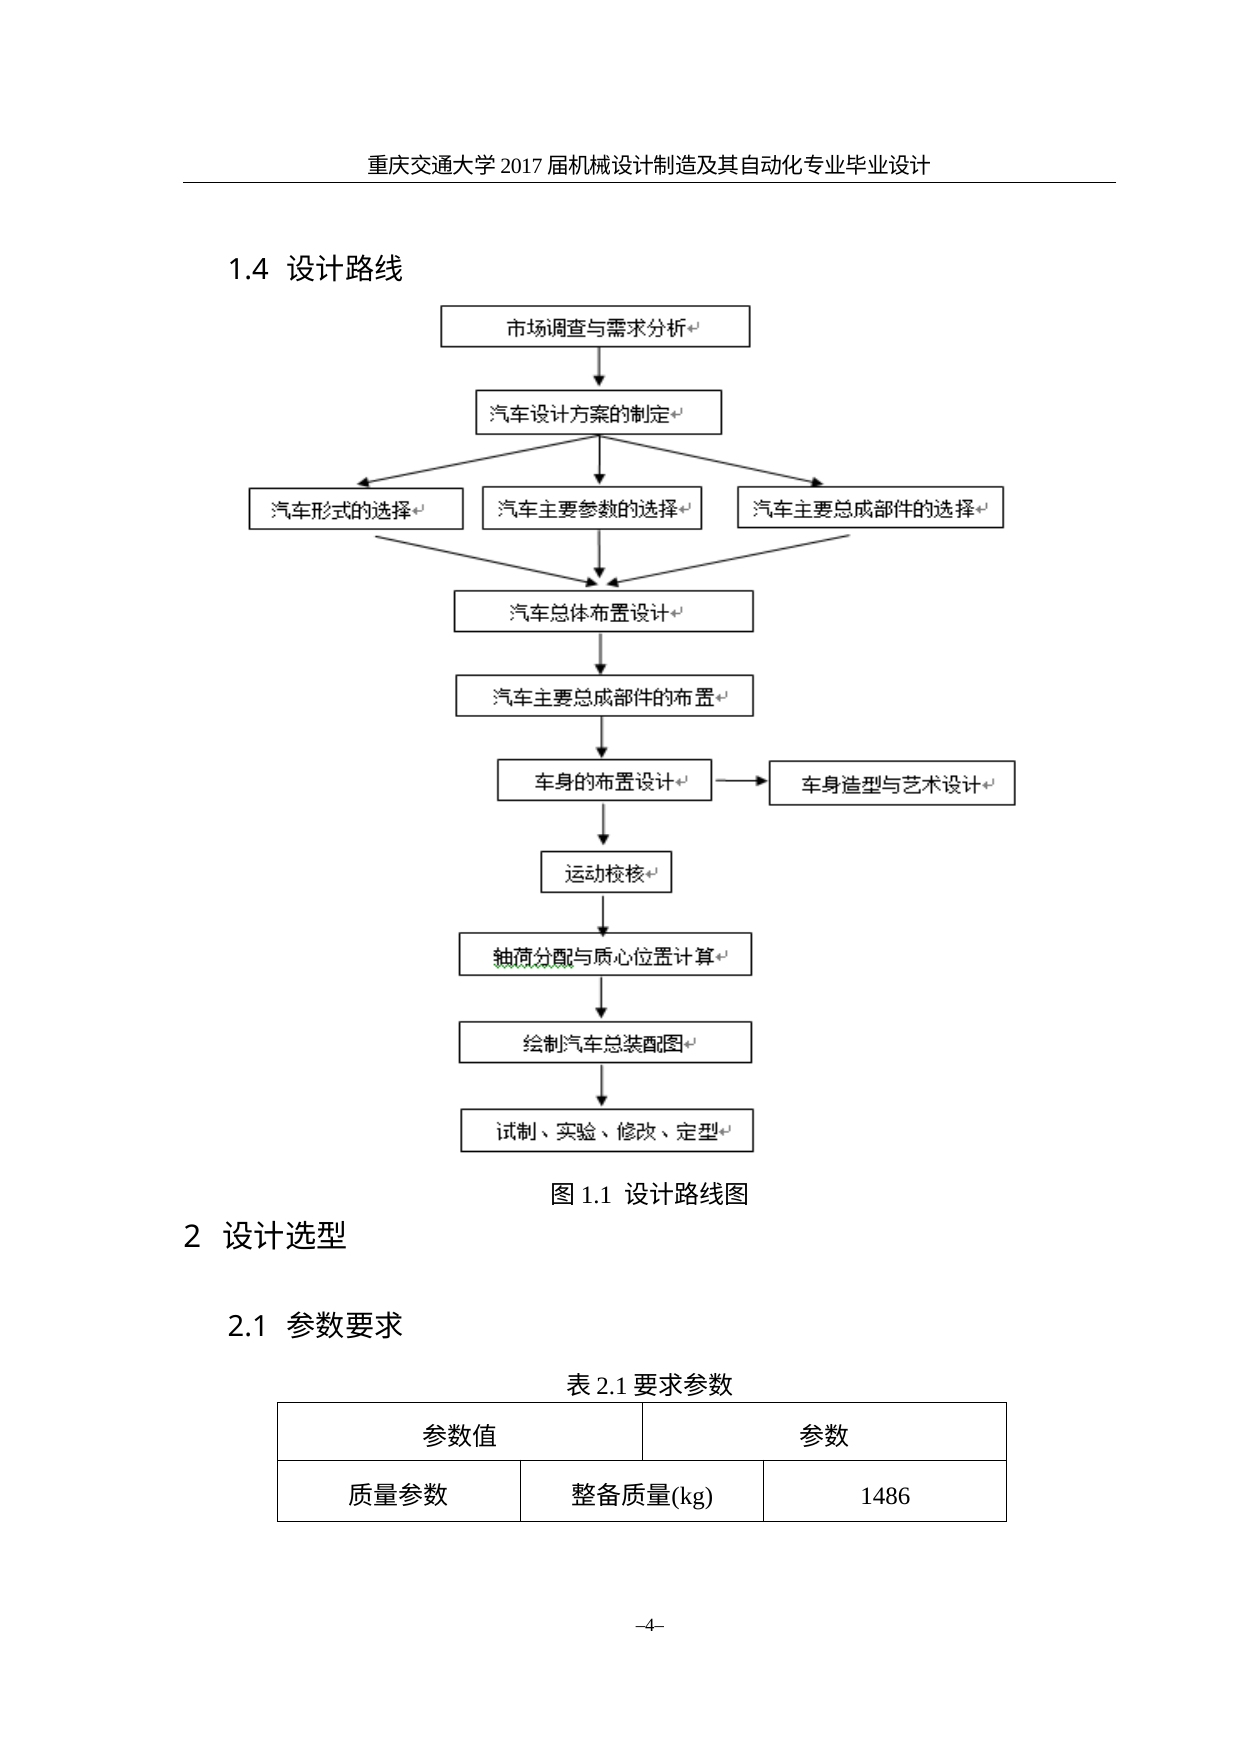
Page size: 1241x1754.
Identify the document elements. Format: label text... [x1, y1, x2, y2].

table_header 参数 [643, 1403, 1006, 1459]
picture [224, 301, 1031, 1154]
text 表2.1 要求参数 [183, 1366, 1116, 1402]
table_header 参数值 [278, 1403, 642, 1459]
subtitle 参数要求 [227, 1302, 1116, 1345]
table_cell 质量参数 [278, 1461, 520, 1521]
table_cell 1486 [764, 1461, 1006, 1521]
subtitle 设计选型 [183, 1211, 1116, 1257]
table_cell 整备质量(kg) [521, 1461, 763, 1521]
subtitle 设计路线 [227, 246, 1116, 288]
